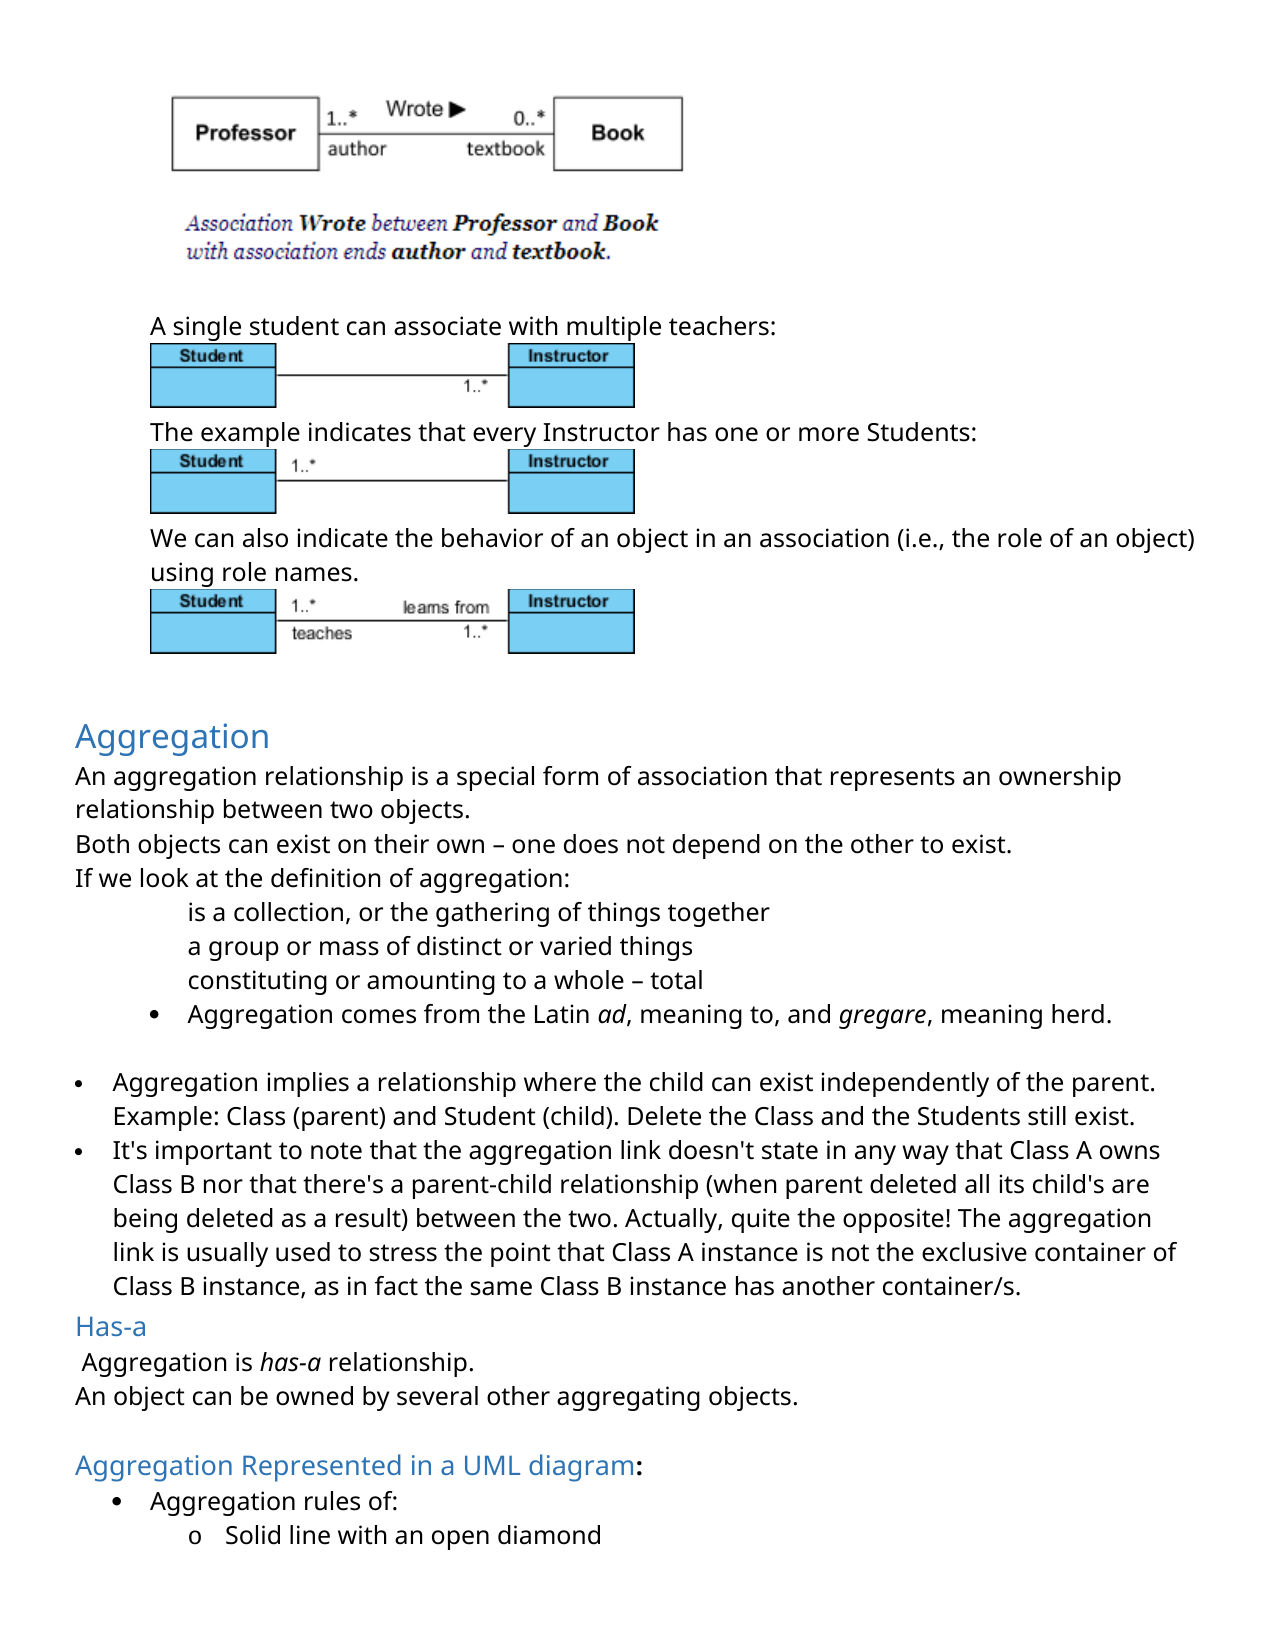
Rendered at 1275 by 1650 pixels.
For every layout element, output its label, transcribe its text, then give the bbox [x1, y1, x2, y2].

list It's important to note that the aggregation link doesn't state in any way that Class A owns Class B nor that there's a parent-child relationship (when parent deleted all its child's are being deleted as a result) between the two. Actually, quite the opposite! The aggregation link is usually used to stress the point that Class A instance is not the exclusive container of Class B instance, as in fact the same Class B instance has another container/s. [75, 1133, 1200, 1303]
list Aggregation rules of: [112, 1483, 1200, 1517]
text An object can be owned by several other aggregating objects. [75, 1378, 1200, 1412]
list We can also indicate the behavior of an object in an association (i.e., the role of an object) using role names. [150, 521, 1200, 589]
text Aggregation is has-a relationship. [75, 1344, 1200, 1378]
text Both objects can exist on their own – one does not depend on the other to exist. [75, 826, 1200, 860]
picture [150, 343, 635, 408]
list The example indicates that every Instructor has one or more Students: [150, 415, 1200, 449]
picture [150, 589, 635, 654]
text An aggregation relationship is a special form of association that represents an ownership relationship between two objects. [75, 758, 1200, 826]
list Aggregation comes from the Latin ad, meaning to, and gregare, meaning herd. [150, 997, 1200, 1031]
list Aggregation implies a relationship where the child can exist independently of the parent. Example: Class (parent) and Student (child). Delete the Class and the Students still exist. [75, 1065, 1200, 1133]
list A single student can associate with multiple teachers: [150, 309, 1200, 343]
subtitle Has-a [75, 1307, 1200, 1344]
subtitle Aggregation [75, 713, 1200, 758]
text Aggregation Represented in a UML diagram: [75, 1446, 1200, 1483]
picture [150, 449, 635, 514]
list Solid line with an open diamond [187, 1517, 1200, 1552]
text constituting or amounting to a whole – total [150, 962, 1200, 997]
text is a collection, or the gathering of things together [150, 894, 1200, 928]
text a group or mass of distinct or varied things [150, 928, 1200, 962]
picture [150, 75, 702, 275]
text If we look at the definition of aggregation: [75, 860, 1200, 894]
